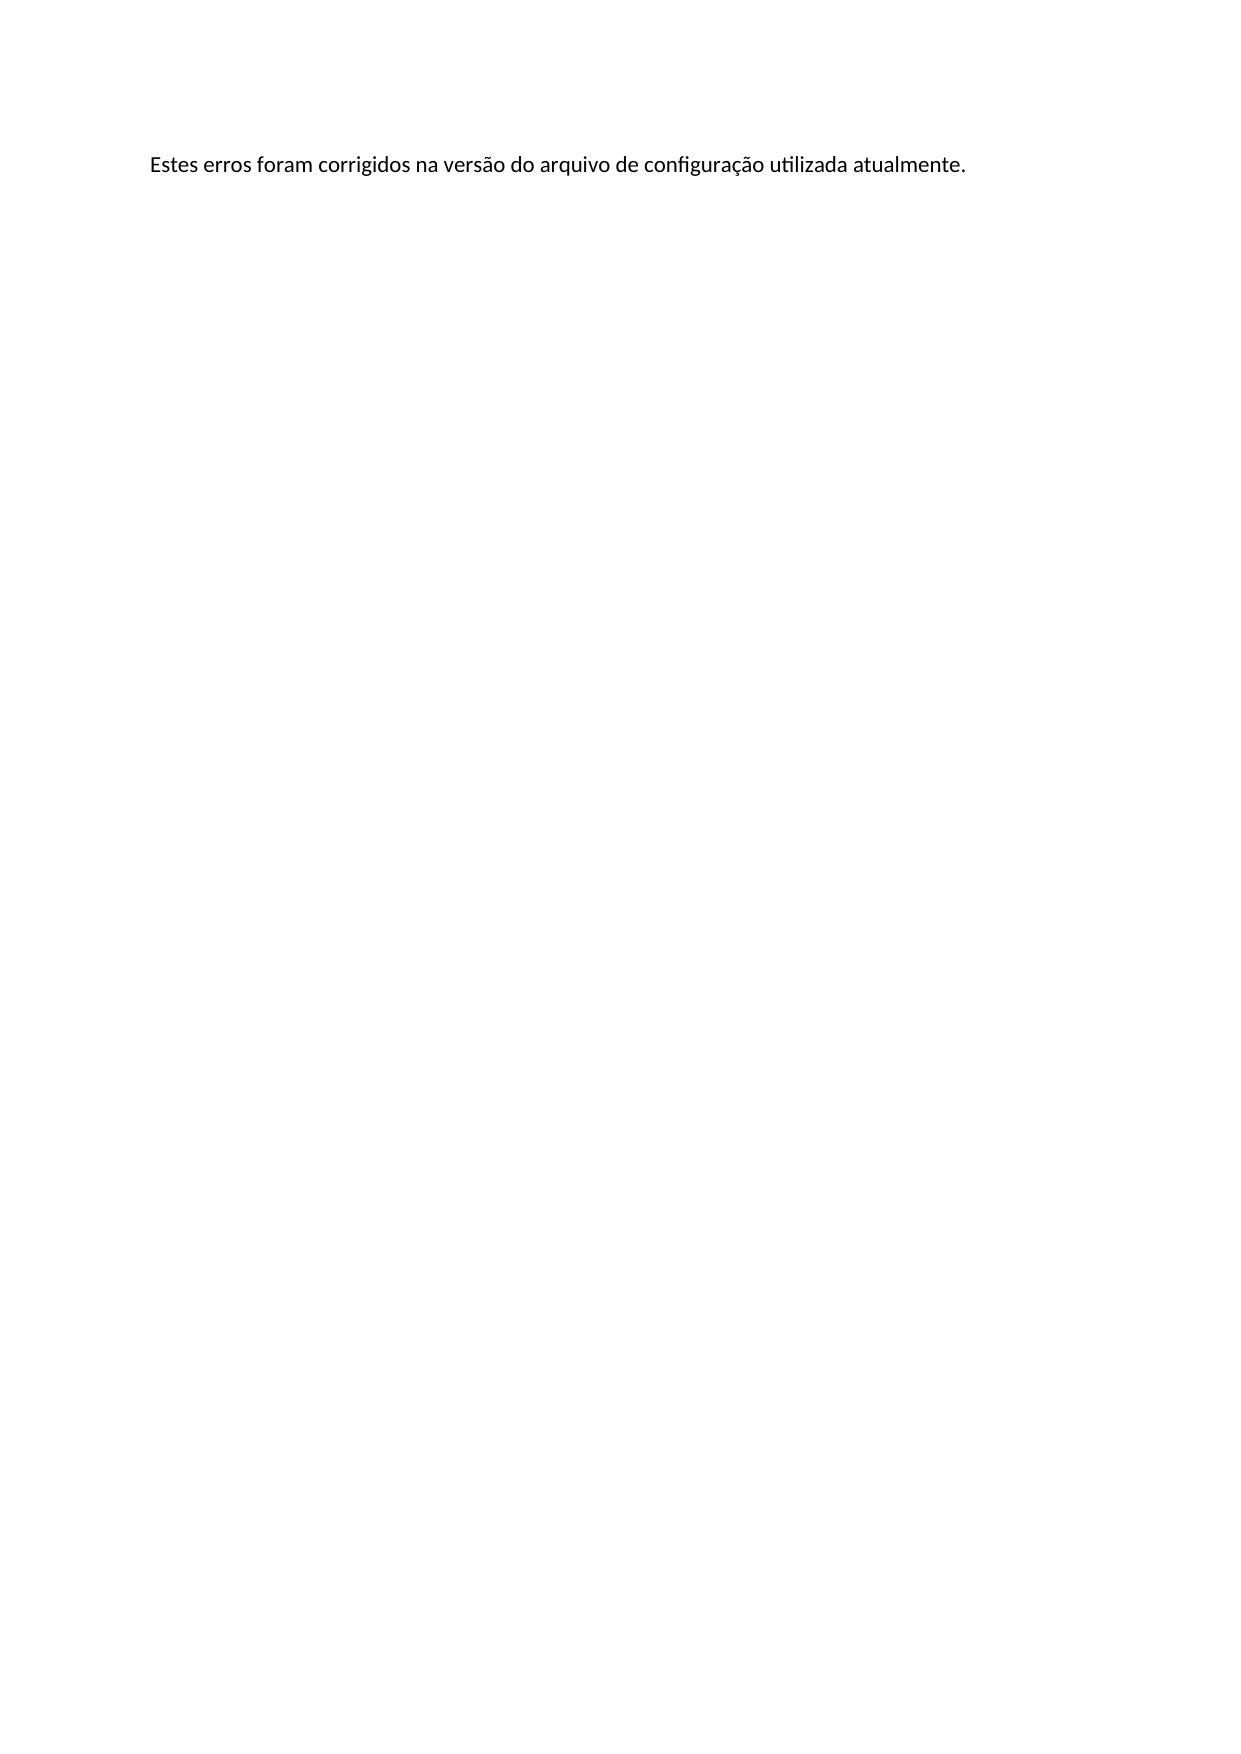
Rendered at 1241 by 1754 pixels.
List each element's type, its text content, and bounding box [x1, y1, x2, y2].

text Estes erros foram corrigidos na versão do arquivo de configuração utilizada atualmente. [150, 150, 1090, 178]
